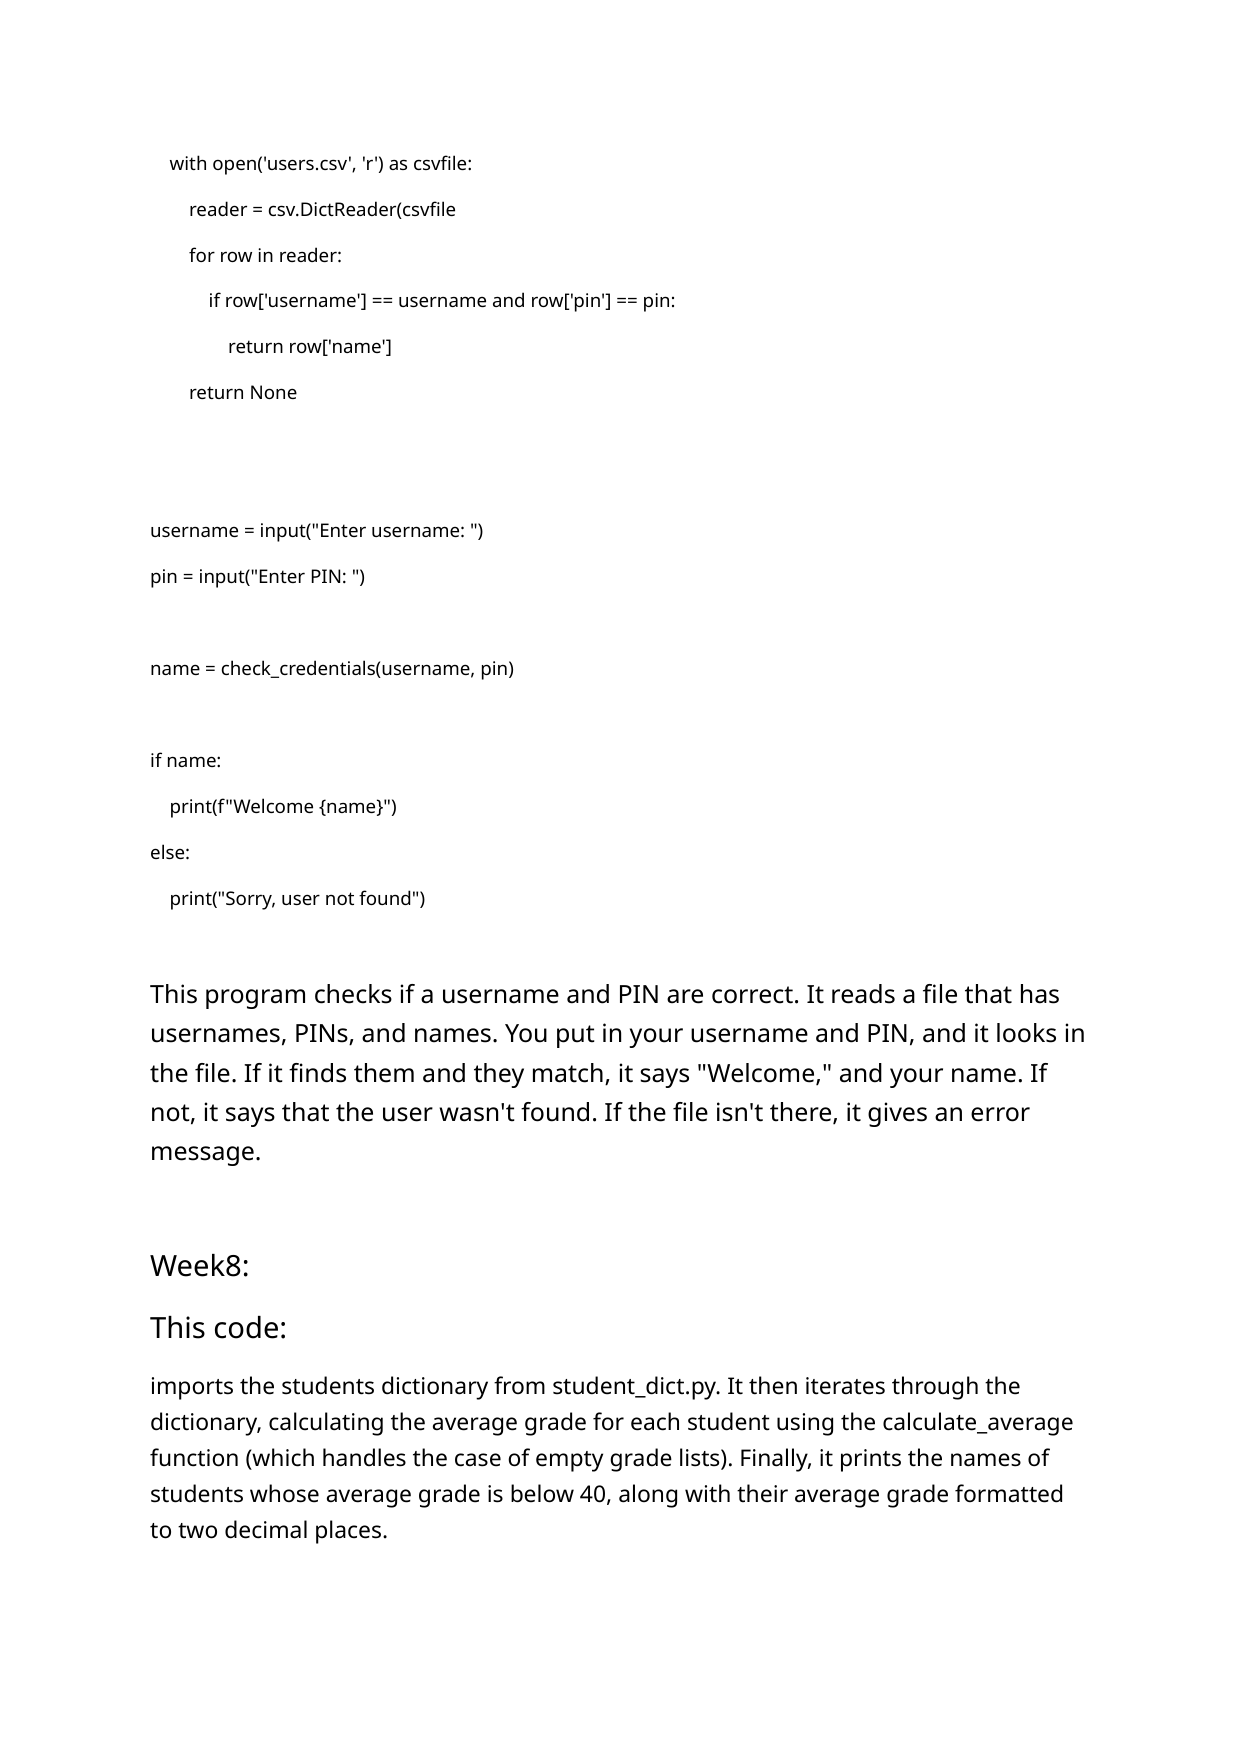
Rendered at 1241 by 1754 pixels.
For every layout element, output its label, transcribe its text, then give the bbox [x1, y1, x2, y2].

text pin = input("Enter PIN: ") [150, 563, 1090, 589]
text return None [150, 380, 1090, 405]
text username = input("Enter username: ") [150, 517, 1090, 543]
text for row in reader: [150, 242, 1090, 267]
text if row['username'] == username and row['pin'] == pin: [150, 288, 1090, 313]
text reader = csv.DictReader(csvfile [150, 196, 1090, 221]
text Week8: [150, 1245, 1090, 1285]
text name = check_credentials(username, pin) [150, 655, 1090, 681]
text imports the students dictionary from student_dict.py. It then iterates through the dictionary, calculating the average grade for each student using the calculate_average function (which handles the case of empty grade lists). Finally, it prints the names of students whose average grade is below 40, along with their average grade formatted to two decimal places. [150, 1370, 1090, 1545]
text with open('users.csv', 'r') as csvfile: [150, 150, 1090, 176]
text else: [150, 839, 1090, 864]
text if name: [150, 747, 1090, 773]
text return row['name'] [150, 334, 1090, 359]
text print("Sorry, user not found") [150, 885, 1090, 911]
text This program checks if a username and PIN are correct. It reads a file that has usernames, PINs, and names. You put in your username and PIN, and it looks in the file. If it finds them and they match, it says "Welcome," and your name. If not, it says that the user wasn't found. If the file isn't there, it gives an error message. [150, 977, 1090, 1168]
text This code: [150, 1307, 1090, 1347]
text print(f"Welcome {name}") [150, 793, 1090, 819]
